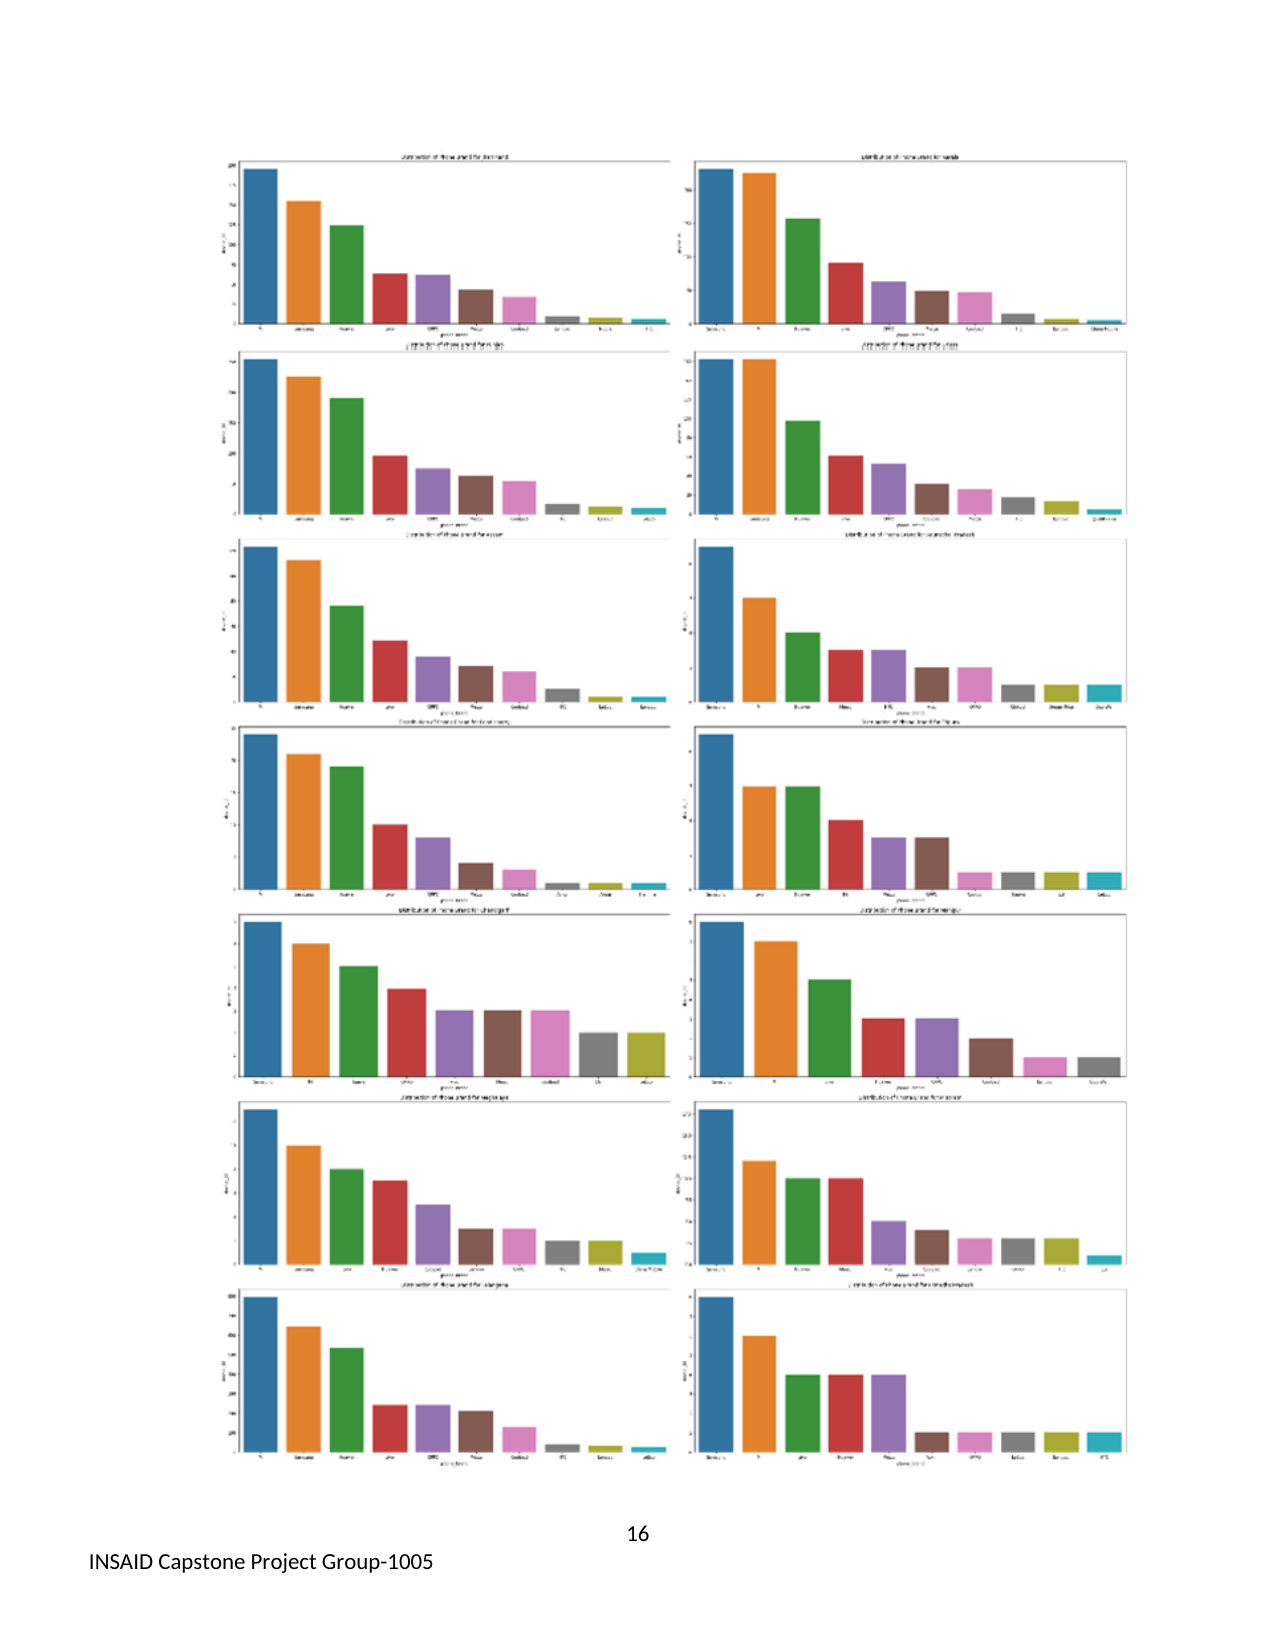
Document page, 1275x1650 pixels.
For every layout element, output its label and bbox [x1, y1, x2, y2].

picture [216, 151, 1134, 1470]
